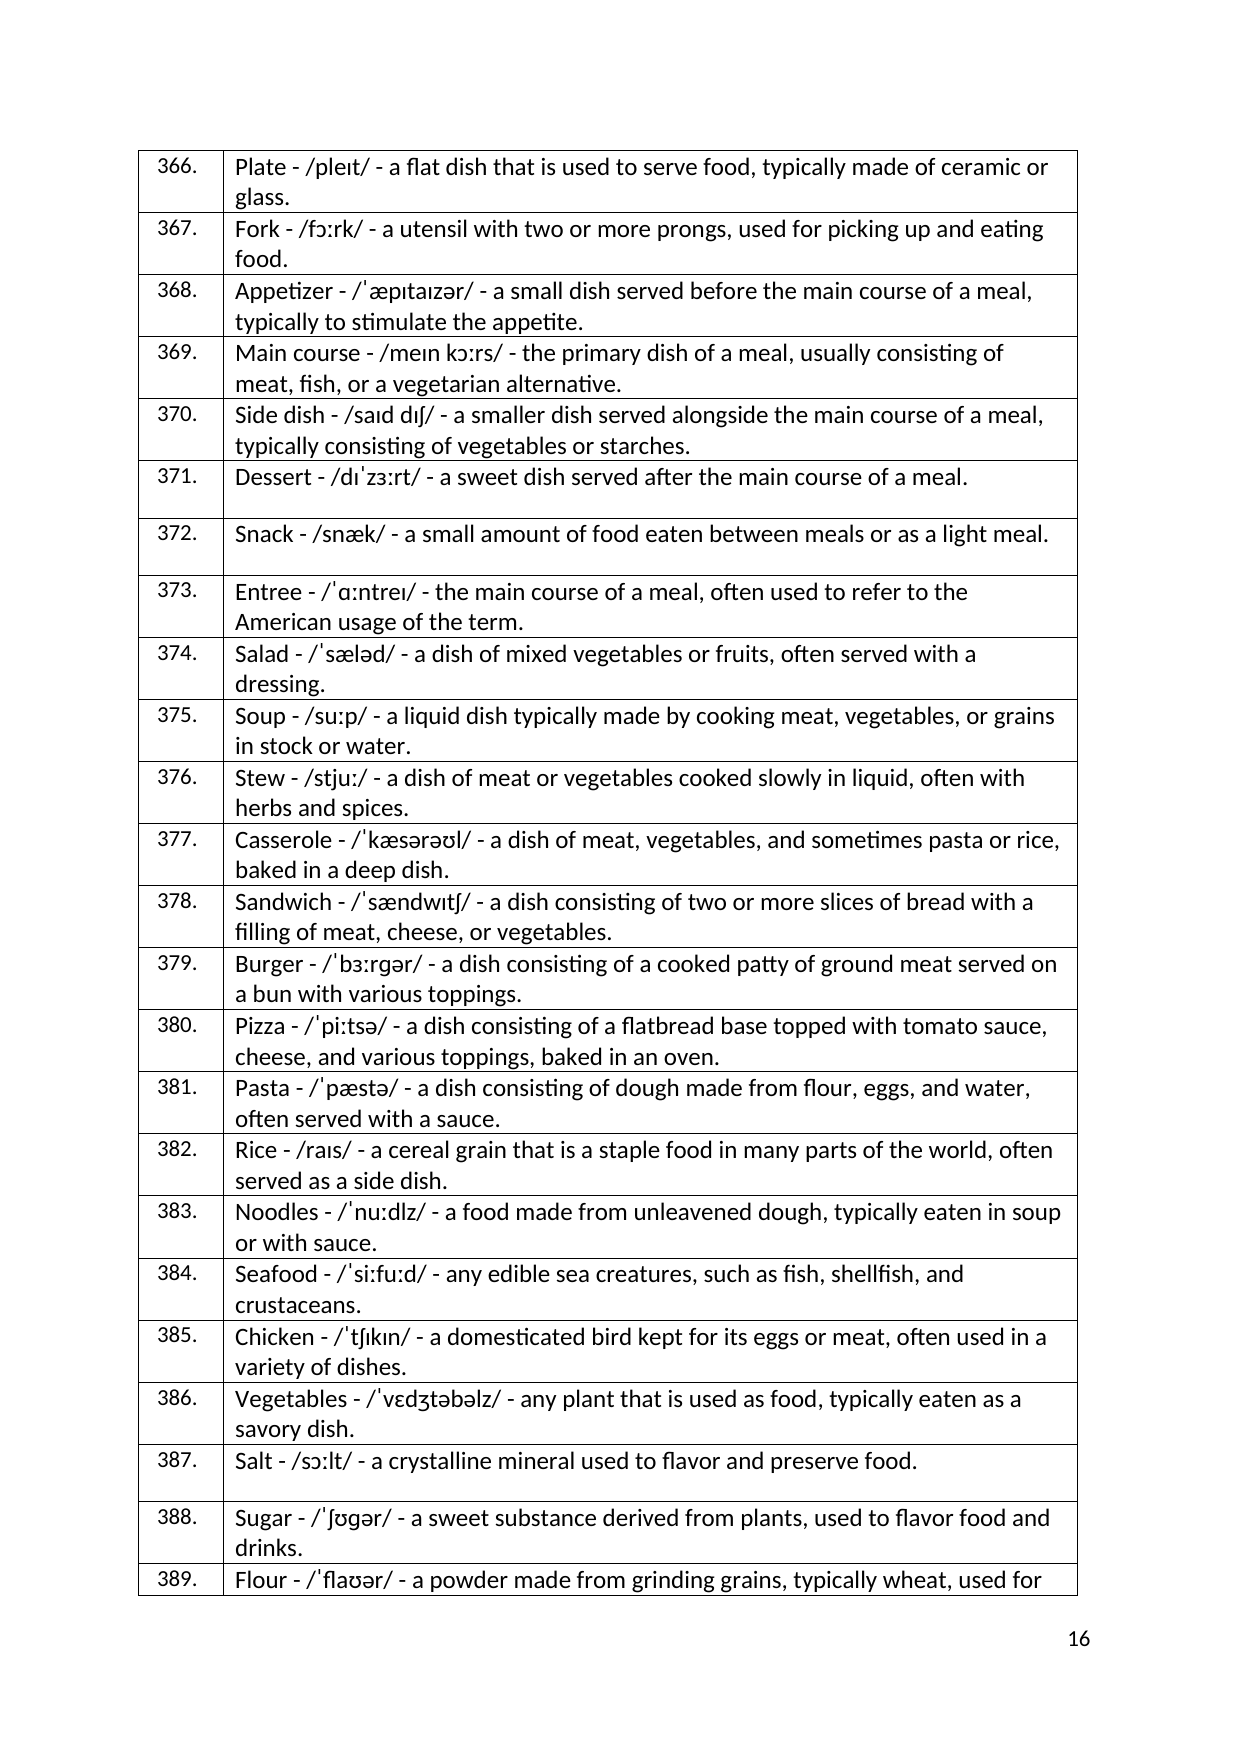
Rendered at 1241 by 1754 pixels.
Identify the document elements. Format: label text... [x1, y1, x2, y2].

table_cell [139, 1564, 223, 1594]
table_cell Chicken - /ˈtʃɪkɪn/ - a domesticated bird kept for its eggs or meat, often used in a variety of dishes. [224, 1321, 1077, 1382]
table_cell [139, 700, 223, 761]
table_cell [139, 213, 223, 274]
table_cell [139, 886, 223, 947]
table_cell Pasta - /ˈpæstə/ - a dish consisting of dough made from flour, eggs, and water, often served with a sauce. [224, 1072, 1077, 1133]
table_cell [139, 151, 223, 212]
table_cell Plate - /pleɪt/ - a flat dish that is used to serve food, typically made of ceramic or glass. [224, 151, 1077, 212]
table_cell Salad - /ˈsæləd/ - a dish of mixed vegetables or fruits, often served with a dressing. [224, 638, 1077, 699]
table_cell [139, 1196, 223, 1257]
table_cell Appetizer - /ˈæpɪtaɪzər/ - a small dish served before the main course of a meal, typically to stimulate the appetite. [224, 275, 1077, 336]
table_cell Noodles - /ˈnuːdlz/ - a food made from unleavened dough, typically eaten in soup or with sauce. [224, 1196, 1077, 1257]
table_cell [139, 1259, 223, 1319]
table_cell Fork - /fɔːrk/ - a utensil with two or more prongs, used for picking up and eating food. [224, 213, 1077, 274]
table_cell [139, 1010, 223, 1071]
table_cell [139, 824, 223, 885]
table_cell Seafood - /ˈsiːfuːd/ - any edible sea creatures, such as fish, shellfish, and crustaceans. [224, 1259, 1077, 1319]
table_cell Vegetables - /ˈvɛdʒtəbəlz/ - any plant that is used as food, typically eaten as a savory dish. [224, 1383, 1077, 1444]
table_cell [139, 948, 223, 1009]
table_cell [139, 762, 223, 823]
table_cell [139, 638, 223, 699]
table_cell [139, 1445, 223, 1501]
table_cell Dessert - /dɪˈzɜːrt/ - a sweet dish served after the main course of a meal. [224, 461, 1077, 517]
table_cell Pizza - /ˈpiːtsə/ - a dish consisting of a flatbread base topped with tomato sauce, cheese, and various toppings, baked in an oven. [224, 1010, 1077, 1071]
table_cell Soup - /suːp/ - a liquid dish typically made by cooking meat, vegetables, or grains in stock or water. [224, 700, 1077, 761]
table_cell Sandwich - /ˈsændwɪtʃ/ - a dish consisting of two or more slices of bread with a filling of meat, cheese, or vegetables. [224, 886, 1077, 947]
table_cell Sugar - /ˈʃʊɡər/ - a sweet substance derived from plants, used to flavor food and drinks. [224, 1502, 1077, 1563]
table_cell [139, 576, 223, 637]
table_cell [139, 399, 223, 460]
table_cell [139, 337, 223, 398]
table_cell Snack - /snæk/ - a small amount of food eaten between meals or as a light meal. [224, 519, 1077, 574]
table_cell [224, 1564, 1077, 1594]
table_cell [139, 1321, 223, 1382]
table_cell [139, 275, 223, 336]
table_cell [139, 519, 223, 574]
table_cell Side dish - /saɪd dɪʃ/ - a smaller dish served alongside the main course of a meal, typically consisting of vegetables or starches. [224, 399, 1077, 460]
table_cell [139, 1502, 223, 1563]
table_cell Stew - /stjuː/ - a dish of meat or vegetables cooked slowly in liquid, often with herbs and spices. [224, 762, 1077, 823]
table_cell [139, 1072, 223, 1133]
table_cell Burger - /ˈbɜːrɡər/ - a dish consisting of a cooked patty of ground meat served on a bun with various toppings. [224, 948, 1077, 1009]
table_cell [139, 1134, 223, 1195]
table_cell Salt - /sɔːlt/ - a crystalline mineral used to flavor and preserve food. [224, 1445, 1077, 1501]
table_cell Entree - /ˈɑːntreɪ/ - the main course of a meal, often used to refer to the American usage of the term. [224, 576, 1077, 637]
table_cell Rice - /raɪs/ - a cereal grain that is a staple food in many parts of the world, often served as a side dish. [224, 1134, 1077, 1195]
table_cell Main course - /meɪn kɔːrs/ - the primary dish of a meal, usually consisting of meat, fish, or a vegetarian alternative. [224, 337, 1077, 398]
table_cell [139, 1383, 223, 1444]
table_cell [139, 461, 223, 517]
table_cell Casserole - /ˈkæsərəʊl/ - a dish of meat, vegetables, and sometimes pasta or rice, baked in a deep dish. [224, 824, 1077, 885]
